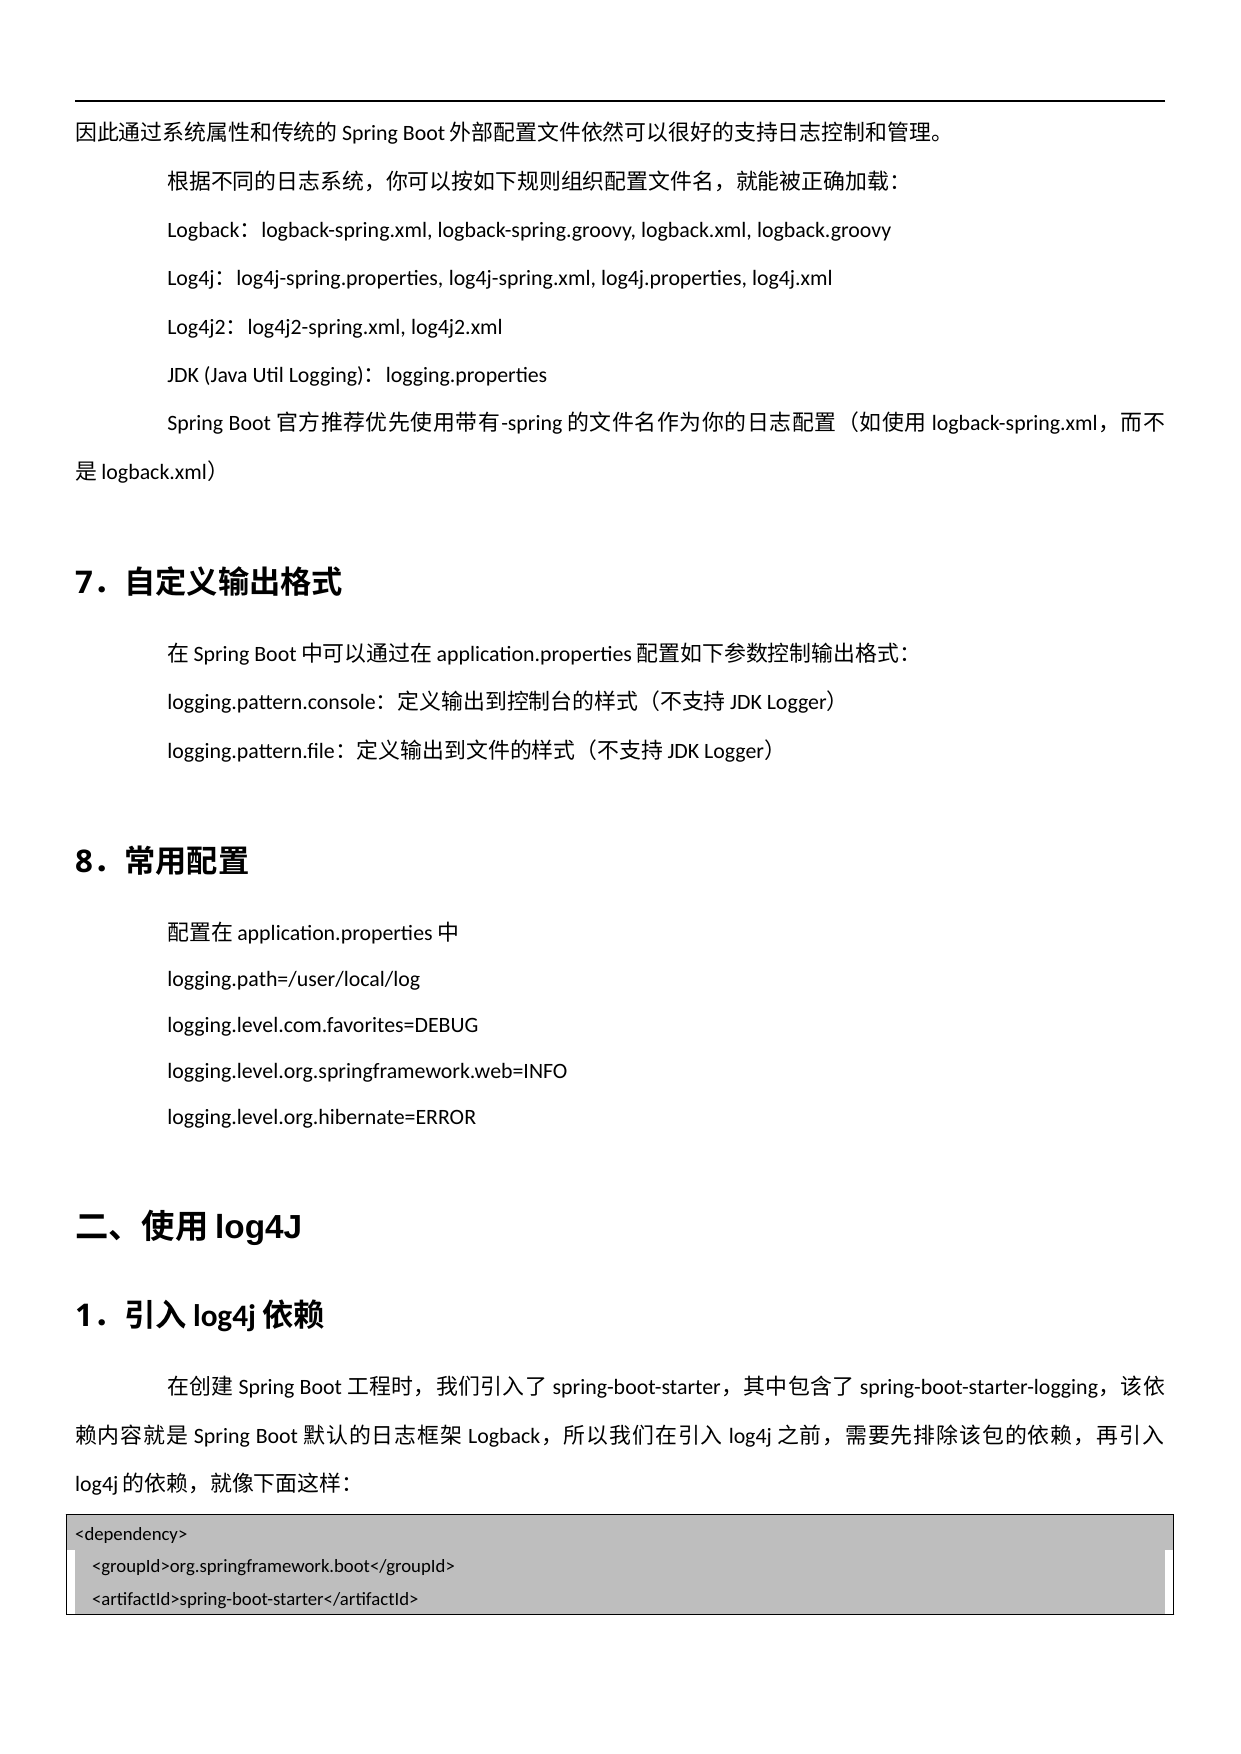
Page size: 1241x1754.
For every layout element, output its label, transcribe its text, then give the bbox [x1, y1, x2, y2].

text Log4j：log4j-spring.properties, log4j-spring.xml, log4j.properties, log4j.xml [75, 260, 1165, 292]
text logging.pattern.file：定义输出到文件的样式（不支持JDK Logger） [75, 732, 1165, 765]
text 配置在application.properties中 [75, 914, 1165, 947]
text Spring Boot官方推荐优先使用带有-spring的文件名作为你的日志配置（如使用logback-spring.xml，而不是logback.xml） [75, 405, 1165, 486]
subtitle 引入log4j依赖 [75, 1281, 1165, 1346]
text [75, 115, 1165, 147]
text 根据不同的日志系统，你可以按如下规则组织配置文件名，就能被正确加载： [75, 163, 1165, 196]
text 在创建Spring Boot工程时，我们引入了spring-boot-starter，其中包含了spring-boot-starter-logging，该依赖内容就是Spring Boot默认的日志框架Logback，所以我们在引入log4j之前，需要先排除该包的依赖，再引入log4j的依赖，就像下面这样： [75, 1368, 1165, 1498]
text logging.level.org.springframework.web=INFO [75, 1054, 1165, 1087]
text logging.level.org.hibernate=ERROR [75, 1100, 1165, 1132]
text JDK (Java Util Logging)：logging.properties [75, 357, 1165, 389]
text <artifactId>spring-boot-starter</artifactId> [75, 1582, 1165, 1614]
subtitle 自定义输出格式 [75, 548, 1165, 613]
text <dependency> [67, 1515, 1173, 1550]
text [75, 1550, 1165, 1582]
text logging.pattern.console：定义输出到控制台的样式（不支持JDK Logger） [75, 684, 1165, 716]
text Log4j2：log4j2-spring.xml, log4j2.xml [75, 308, 1165, 341]
text Logback：logback-spring.xml, logback-spring.groovy, logback.xml, logback.groovy [75, 212, 1165, 244]
text 在Spring Boot中可以通过在application.properties配置如下参数控制输出格式： [75, 636, 1165, 668]
subtitle 常用配置 [75, 826, 1165, 891]
text logging.level.com.favorites=DEBUG [75, 1008, 1165, 1041]
text logging.path=/user/local/log [75, 962, 1165, 995]
subtitle 使用log4J [75, 1192, 1165, 1257]
